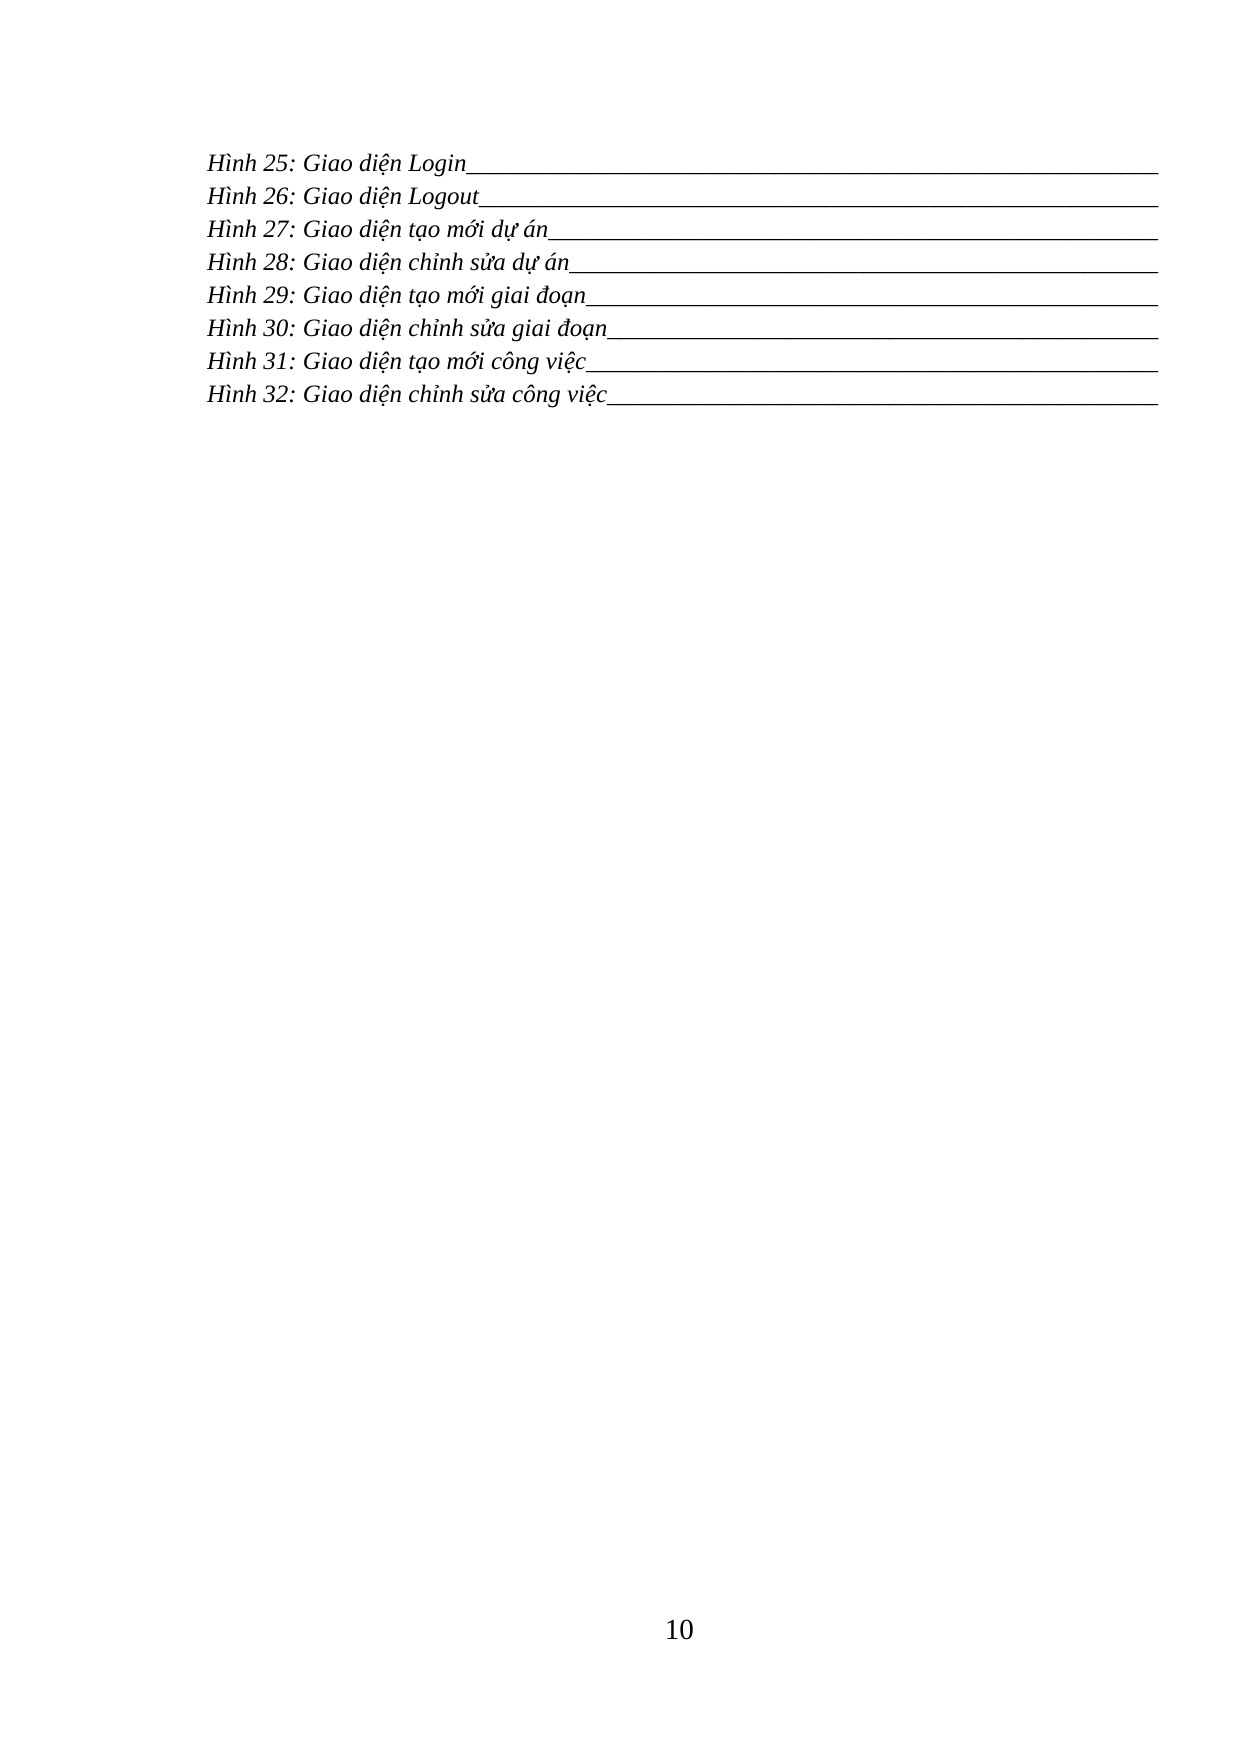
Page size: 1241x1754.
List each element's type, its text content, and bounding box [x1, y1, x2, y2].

text Hình 32: Giao diện chỉnh sửa công việc 73 [207, 379, 1152, 408]
text Hình 28: Giao diện chỉnh sửa dự án 70 [207, 247, 1152, 276]
text Hình 31: Giao diện tạo mới công việc 72 [207, 346, 1152, 374]
text Hình 30: Giao diện chỉnh sửa giai đoạn 72 [207, 313, 1152, 342]
text Hình 27: Giao diện tạo mới dự án 70 [207, 214, 1152, 242]
text Hình 29: Giao diện tạo mới giai đoạn 71 [207, 280, 1152, 308]
text Hình 26: Giao diện Logout 69 [207, 181, 1152, 209]
text Hình 25: Giao diện Login 69 [207, 148, 1152, 176]
